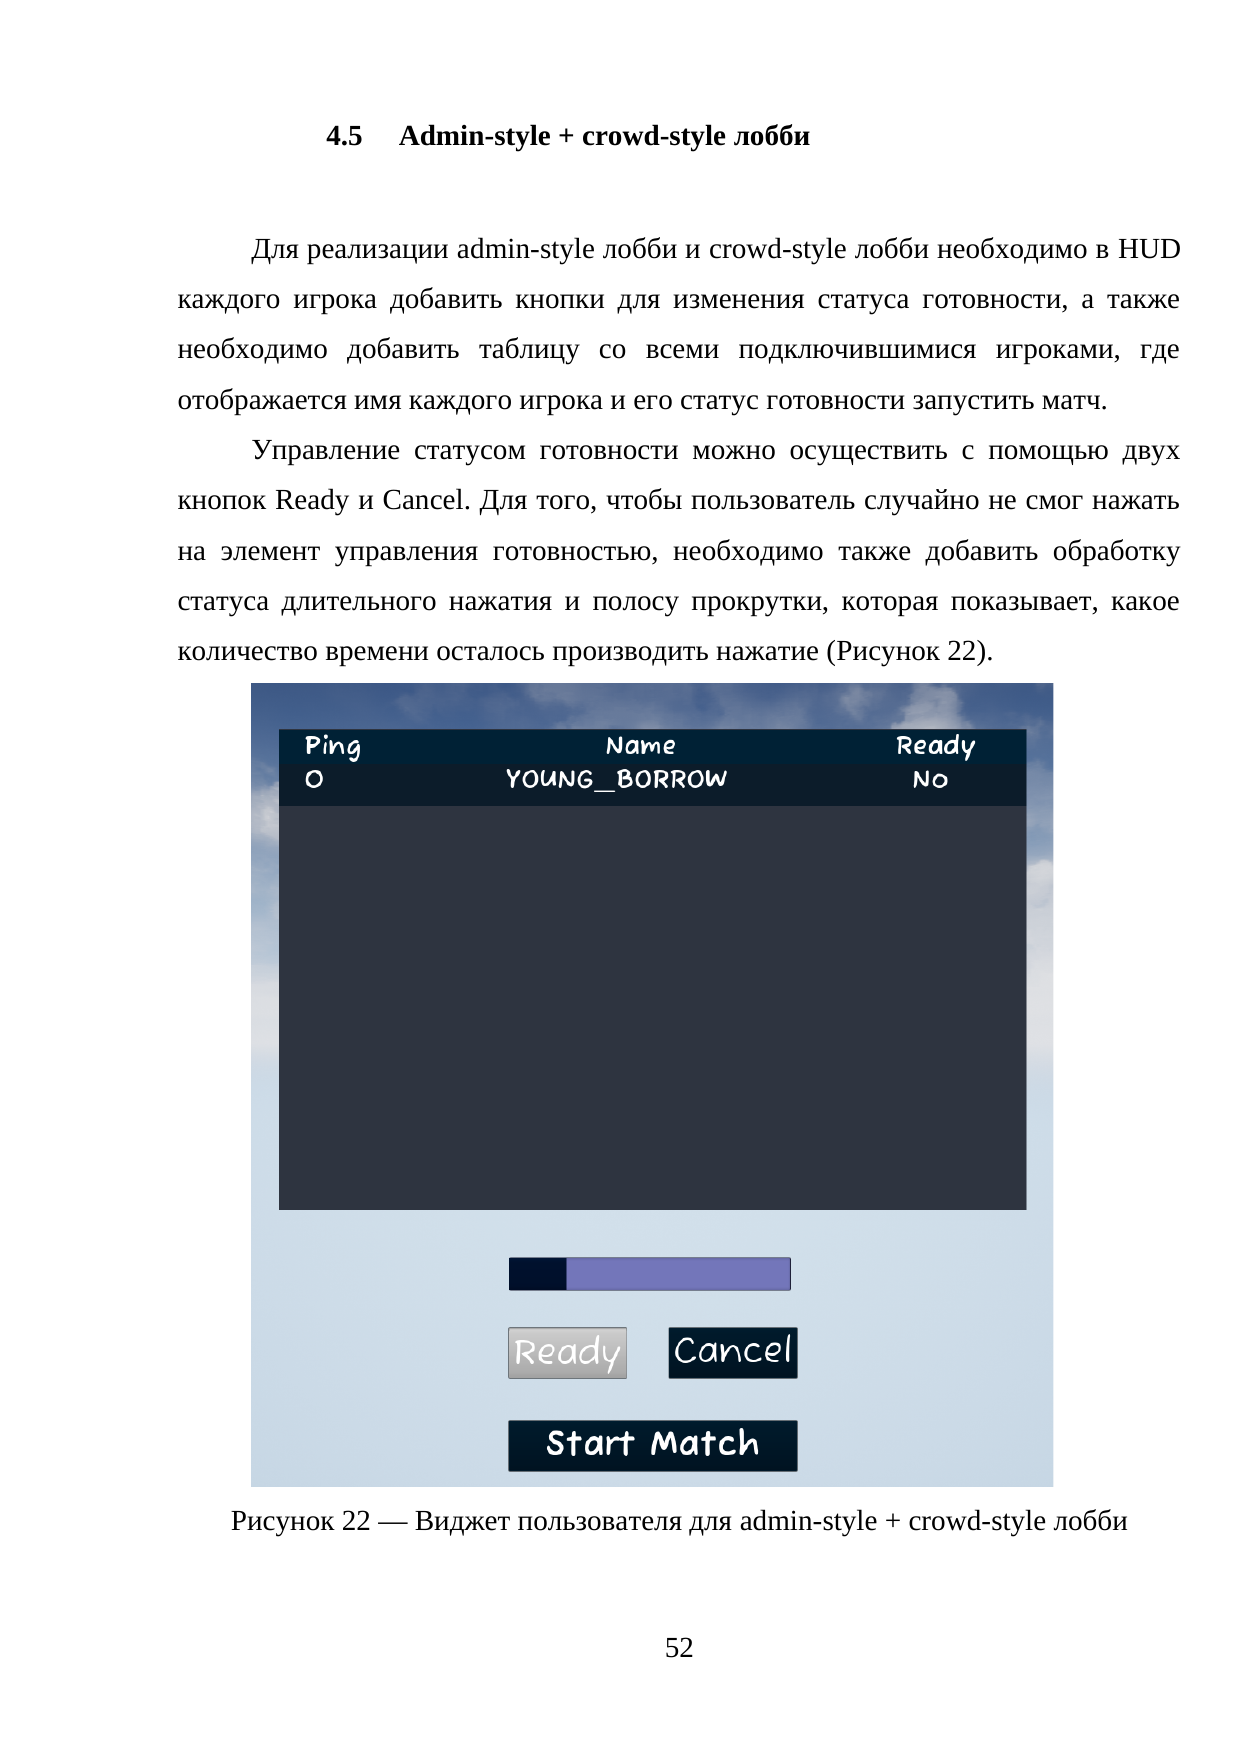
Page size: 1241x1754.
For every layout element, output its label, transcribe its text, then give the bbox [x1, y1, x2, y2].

picture [251, 683, 1054, 1487]
text Управление статусом готовности можно осуществить с помощью двух кнопок Ready и Canсel. Для того, чтобы пользователь случайно не смог нажать на элемент управления готовностью, необходимо также добавить обработку статуса длительного нажатия и полосу прокрутки, которая показывает, какое количество времени осталось производить нажатие (рисунок 22). [177, 432, 1181, 667]
subtitle Admin-style + crowd-style лобби [252, 118, 1181, 152]
text Для реализации аdmin-style лобби и crowd-style лобби необходимо в HUD каждого игрока добавить кнопки для изменения статуса готовности, а также необходимо добавить таблицу со всеми подключившимися игроками, где отображается имя каждого игрока и его статус готовности запустить матч. [177, 231, 1181, 415]
